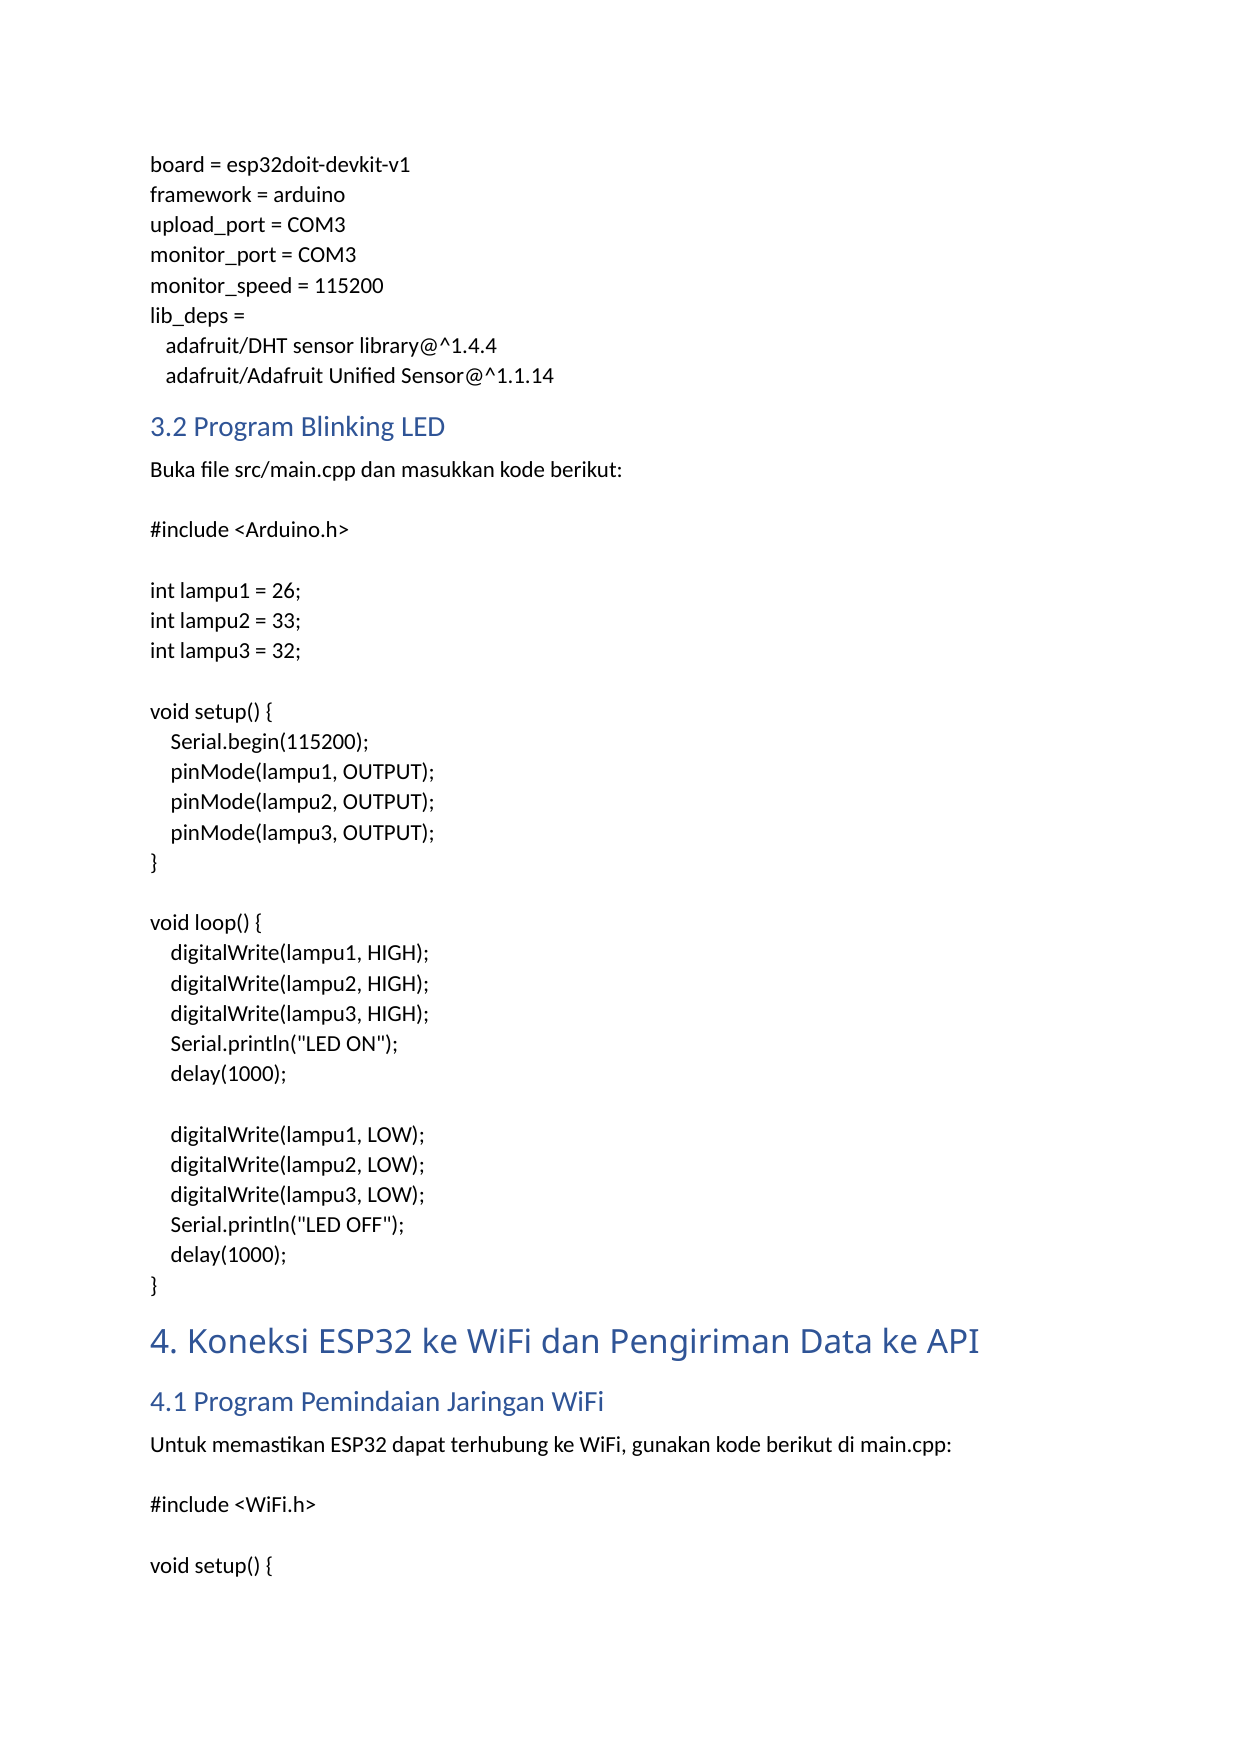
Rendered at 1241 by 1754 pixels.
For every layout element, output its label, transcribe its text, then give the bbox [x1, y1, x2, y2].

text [150, 150, 1090, 389]
subtitle 4. Koneksi ESP32 ke WiFi dan Pengiriman Data ke API [150, 1318, 1090, 1363]
text Buka file src/main.cpp dan masukkan kode berikut: #include <Arduino.h> int lampu1 = 26; int lampu2 = 33; int lampu3 = 32; void setup() { Serial.begin(115200); pinMode(lampu1, OUTPUT); pinMode(lampu2, OUTPUT); pinMode(lampu3, OUTPUT); } void loop() { digitalWrite(lampu1, HIGH); digitalWrite(lampu2, HIGH); digitalWrite(lampu3, HIGH); Serial.println("LED ON"); delay(1000); digitalWrite(lampu1, LOW); digitalWrite(lampu2, LOW); digitalWrite(lampu3, LOW); Serial.println("LED OFF"); delay(1000); } [150, 455, 1090, 1299]
subtitle 3.2 Program Blinking LED [150, 408, 1090, 444]
subtitle 4.1 Program Pemindaian Jaringan WiFi [150, 1383, 1090, 1419]
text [150, 1430, 1090, 1579]
